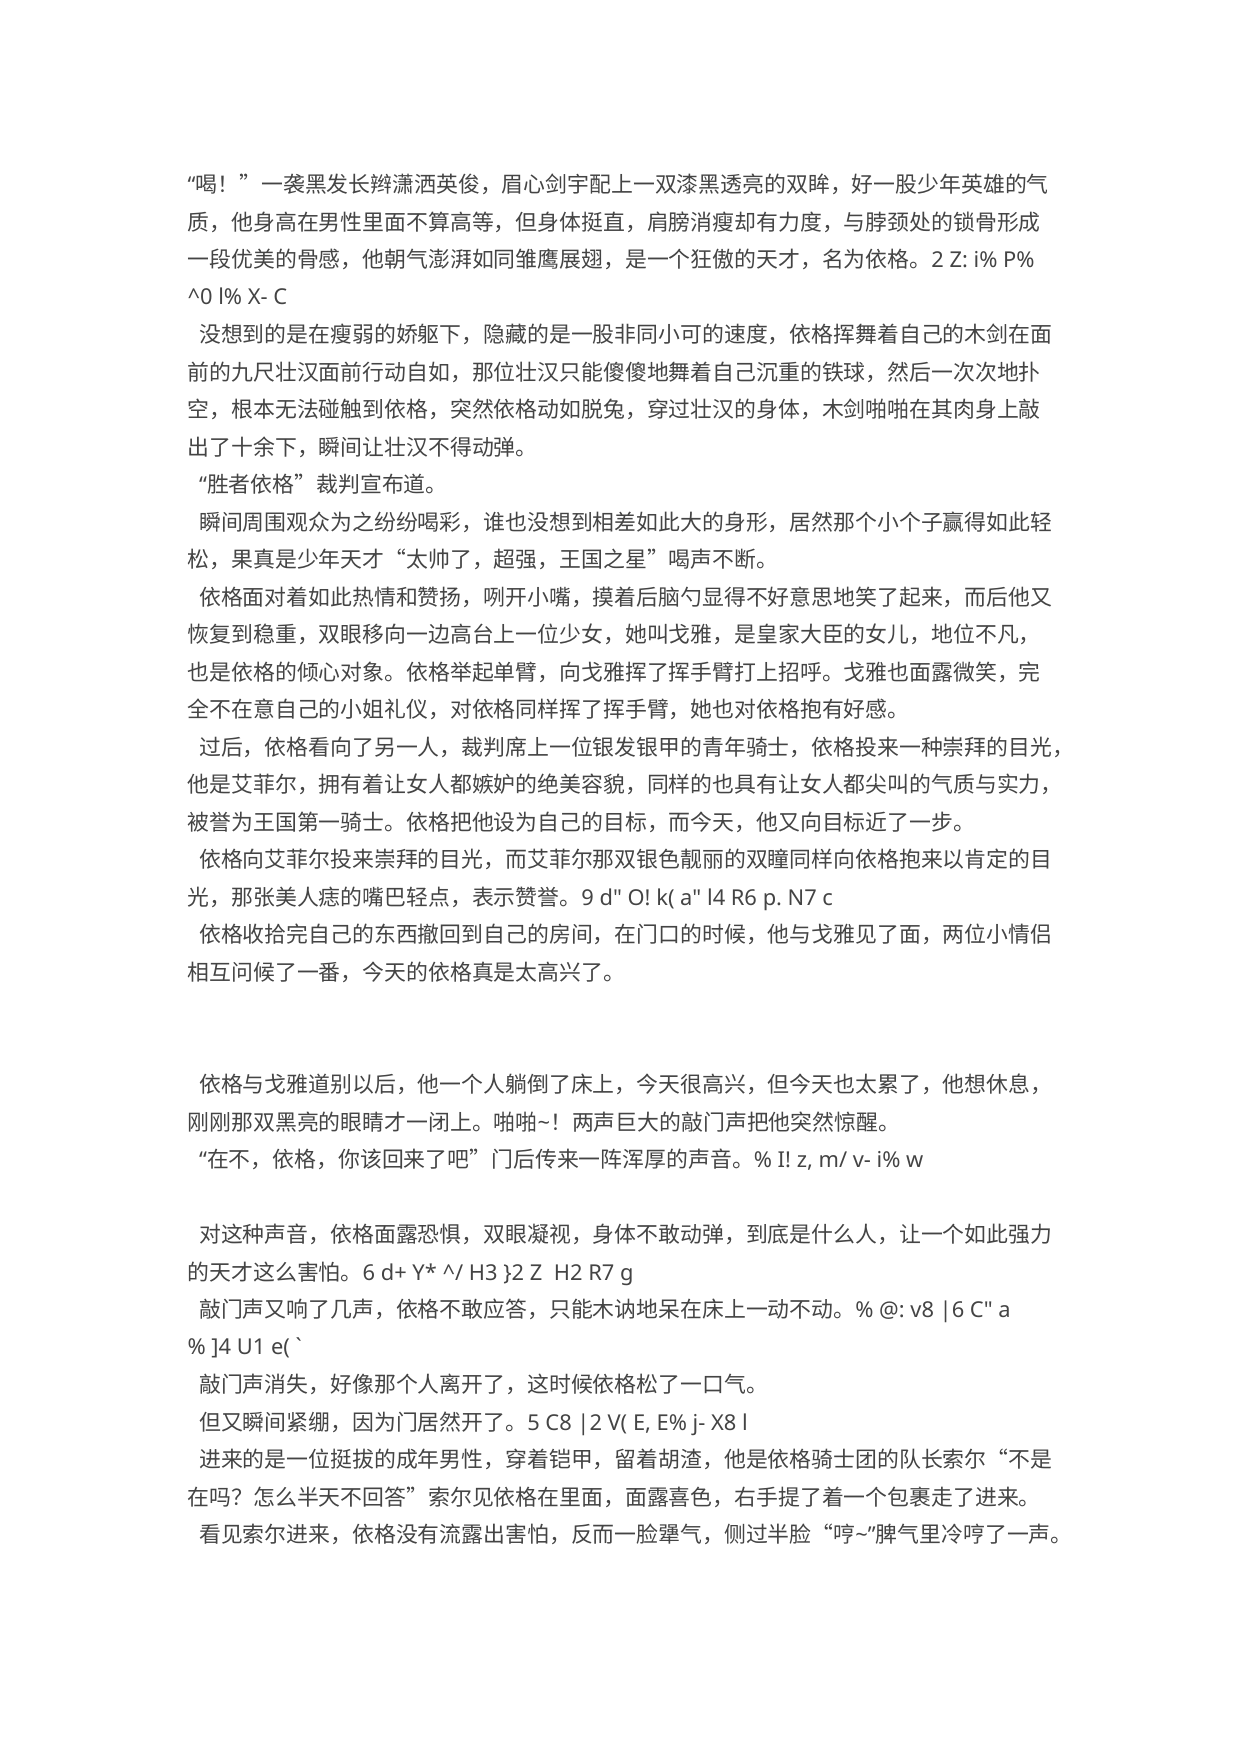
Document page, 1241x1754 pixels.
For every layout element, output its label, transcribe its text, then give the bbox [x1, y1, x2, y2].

text 依格与戈雅道别以后，他一个人躺倒了床上，今天很高兴，但今天也太累了，他想休息，刚刚那双黑亮的眼睛才一闭上。啪啪~！两声巨大的敲门声把他突然惊醒。 [187, 1064, 1053, 1139]
text 敲门声又响了几声，依格不敢应答，只能木讷地呆在床上一动不动。% @: v8 |6 C" a% ]4 U1 e( `" p2 a* N0 M6 _ [187, 1289, 1053, 1364]
text “喝！”一袭黑发长辫潇洒英俊，眉心剑宇配上一双漆黑透亮的双眸，好一股少年英雄的气质，他身高在男性里面不算高等，但身体挺直，肩膀消瘦却有力度，与脖颈处的锁骨形成一段优美的骨感，他朝气澎湃如同雏鹰展翅，是一个狂傲的天才，名为依格。2 Z: i% P% ^0 l% X- C [187, 164, 1053, 314]
text 依格面对着如此热情和赞扬，咧开小嘴，摸着后脑勺显得不好意思地笑了起来，而后他又恢复到稳重，双眼移向一边高台上一位少女，她叫戈雅，是皇家大臣的女儿，地位不凡，也是依格的倾心对象。依格举起单臂，向戈雅挥了挥手臂打上招呼。戈雅也面露微笑，完全不在意自己的小姐礼仪，对依格同样挥了挥手臂，她也对依格抱有好感。 [187, 577, 1053, 727]
text 瞬间周围观众为之纷纷喝彩，谁也没想到相差如此大的身形，居然那个小个子赢得如此轻松，果真是少年天才“太帅了，超强，王国之星”喝声不断。 [187, 502, 1053, 577]
text 但又瞬间紧绷，因为门居然开了。5 C8 |2 V( E, E% j- X8 l- [9 |' I) W3 t( x5 J% H2 n [187, 1402, 1053, 1439]
text 敲门声消失，好像那个人离开了，这时候依格松了一口气。 [187, 1364, 1053, 1402]
text 依格向艾菲尔投来崇拜的目光，而艾菲尔那双银色靓丽的双瞳同样向依格抱来以肯定的目光，那张美人痣的嘴巴轻点，表示赞誉。9 d" O! k( a" l4 R6 p. N7 c [187, 839, 1053, 914]
text 依格收拾完自己的东西撤回到自己的房间，在门口的时候，他与戈雅见了面，两位小情侣相互问候了一番，今天的依格真是太高兴了。7 ?0 P& Y+ \( o! Q! e9 t[一次购买，终身免费更新，缺失章节等，请记住唯一联系方式2^4小时在线客服QQ6%&46208907以及备@用#QQ2775269676] [187, 914, 1053, 1064]
text 对这种声音，依格面露恐惧，双眼凝视，身体不敢动弹，到底是什么人，让一个如此强力的天才这么害怕。6 d+ Y* ^/ H3 }2 Z H2 R7 g. [! N# w1 x$ }0 H B+ b [187, 1214, 1053, 1289]
text 过后，依格看向了另一人，裁判席上一位银发银甲的青年骑士，依格投来一种崇拜的目光，他是艾菲尔，拥有着让女人都嫉妒的绝美容貌，同样的也具有让女人都尖叫的气质与实力，被誉为王国第一骑士。依格把他设为自己的目标，而今天，他又向目标近了一步。 [187, 727, 1053, 839]
text “在不，依格，你该回来了吧”门后传来一阵浑厚的声音。% I! z, m/ v- i% w, E; _ E/ _; W, G& _& t [187, 1139, 1053, 1214]
text “胜者依格”裁判宣布道。: D; H. c( v& _. Z. i [187, 464, 1053, 502]
text 看见索尔进来，依格没有流露出害怕，反而一脸犟气，侧过半脸“哼~”脾气里冷哼了一声。1 |+ A1 s; T5 e" v0 Y1 H [187, 1514, 1053, 1589]
text 进来的是一位挺拔的成年男性，穿着铠甲，留着胡渣，他是依格骑士团的队长索尔“不是在吗？怎么半天不回答”索尔见依格在里面，面露喜色，右手提了着一个包裹走了进来。 [187, 1439, 1053, 1514]
text 没想到的是在瘦弱的娇躯下，隐藏的是一股非同小可的速度，依格挥舞着自己的木剑在面前的九尺壮汉面前行动自如，那位壮汉只能傻傻地舞着自己沉重的铁球，然后一次次地扑空，根本无法碰触到依格，突然依格动如脱兔，穿过壮汉的身体，木剑啪啪在其肉身上敲出了十余下，瞬间让壮汉不得动弹。 F" M: b, I, e) i6 X [187, 314, 1053, 464]
